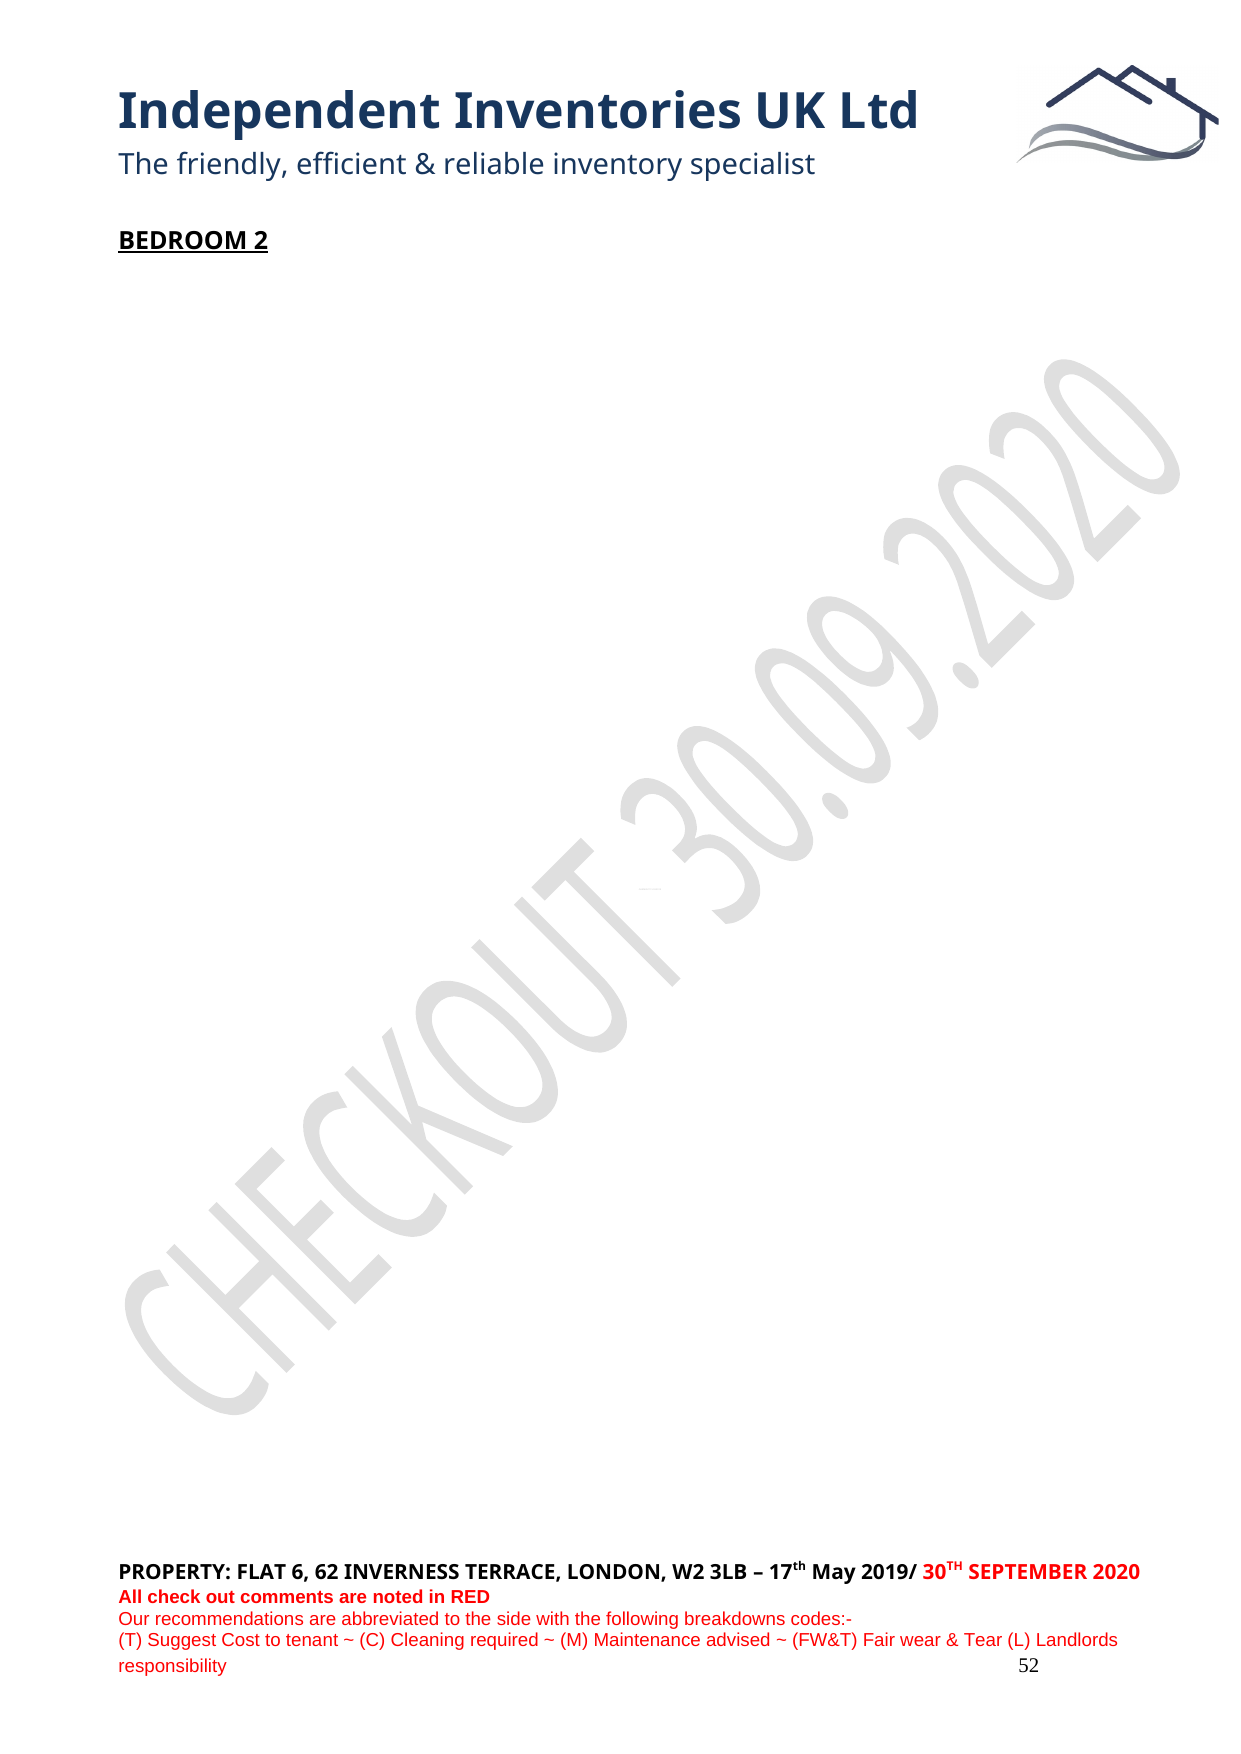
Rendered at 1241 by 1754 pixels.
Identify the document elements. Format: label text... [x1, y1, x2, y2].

text BEDROOM 2 [118, 222, 1240, 257]
picture [1015, 65, 1219, 163]
